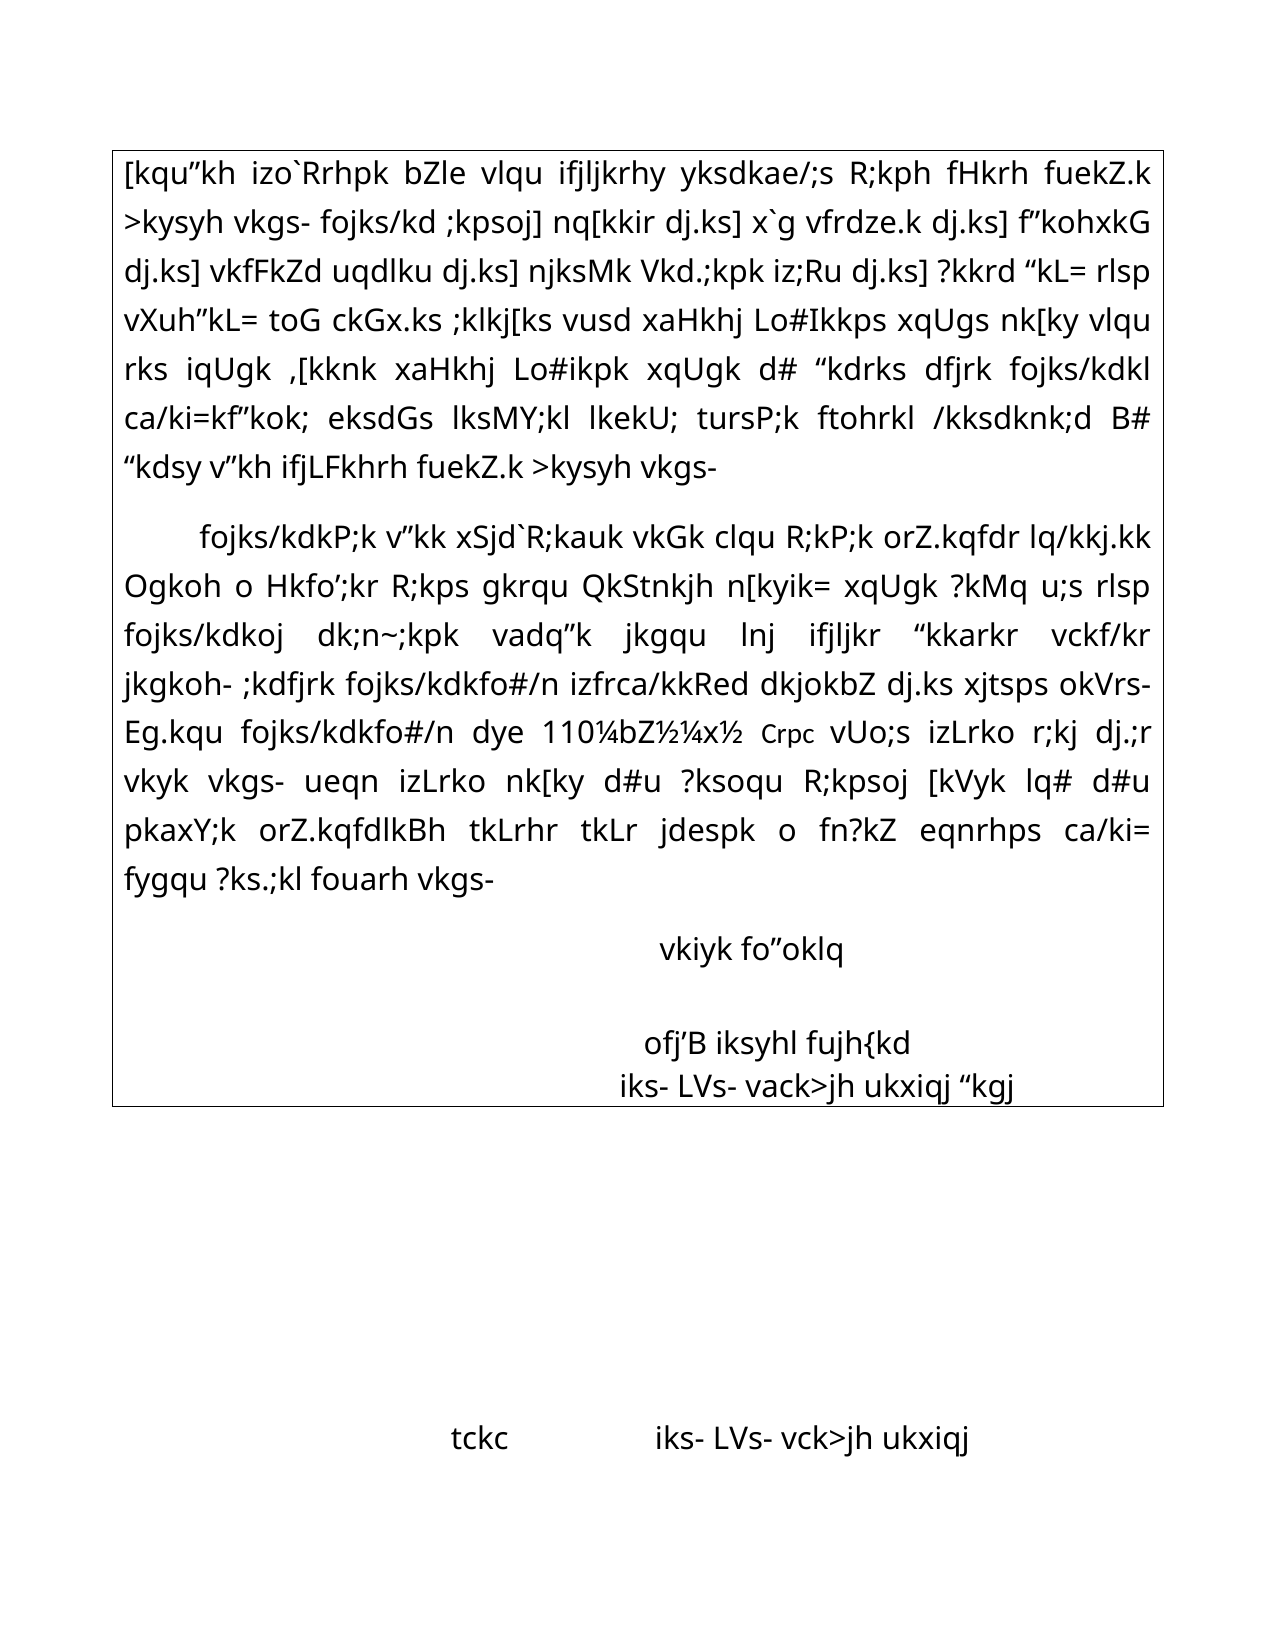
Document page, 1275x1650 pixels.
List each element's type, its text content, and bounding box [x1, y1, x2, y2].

text tckc iks- LVs- vck>jh ukxiqj [150, 1416, 1125, 1459]
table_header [113, 151, 1163, 1106]
